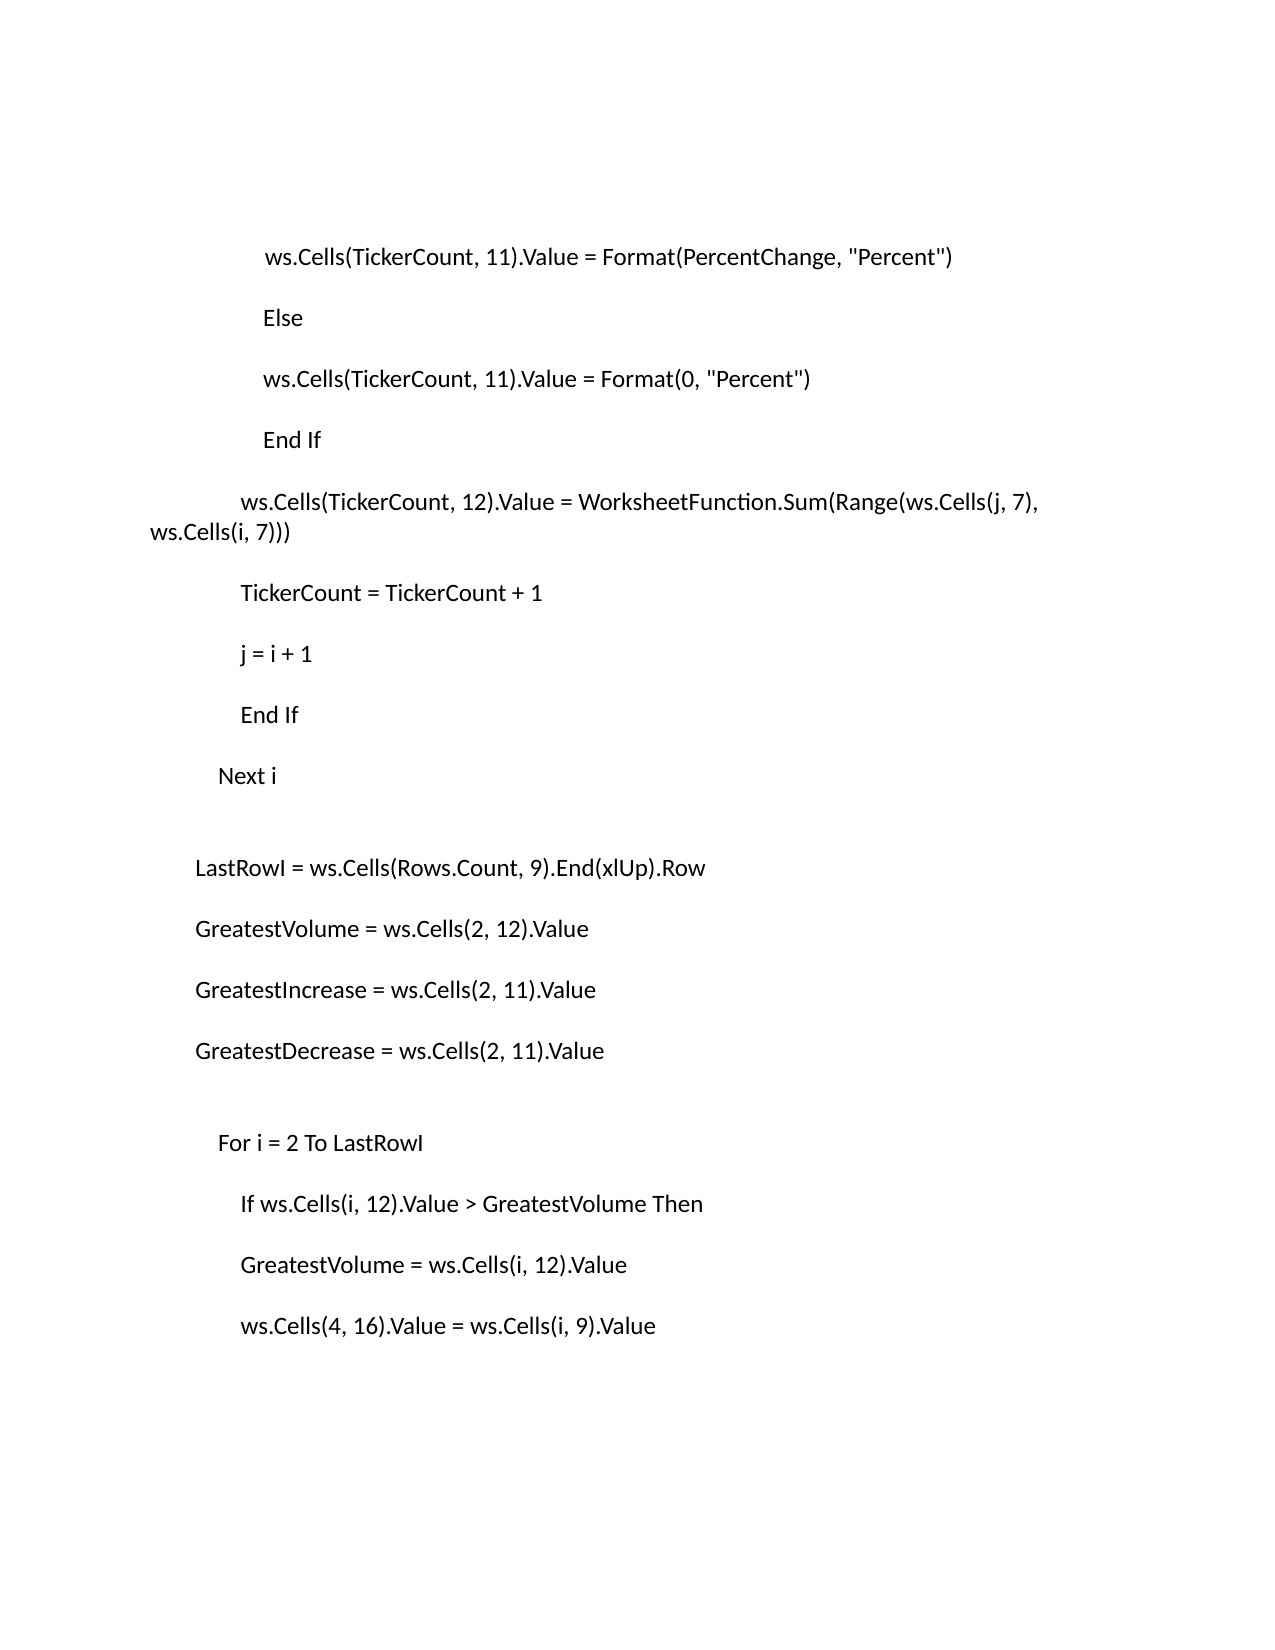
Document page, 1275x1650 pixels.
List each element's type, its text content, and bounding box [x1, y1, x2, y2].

text End If [150, 699, 1125, 730]
text GreatestIncrease = ws.Cells(2, 11).Value [150, 974, 1125, 1004]
text End If [150, 425, 1125, 455]
text GreatestVolume = ws.Cells(2, 12).Value [150, 913, 1125, 943]
text ws.Cells(TickerCount, 11).Value = Format(0, "Percent") [150, 364, 1125, 394]
text GreatestVolume = ws.Cells(i, 12).Value [150, 1249, 1125, 1279]
text TickerCount = TickerCount + 1 [150, 577, 1125, 608]
text ws.Cells(TickerCount, 12).Value = WorksheetFunction.Sum(Range(ws.Cells(j, 7), ws.Cells(i, 7))) [150, 486, 1125, 547]
text Else [150, 303, 1125, 333]
text ws.Cells(4, 16).Value = ws.Cells(i, 9).Value [150, 1310, 1125, 1340]
text GreatestDecrease = ws.Cells(2, 11).Value [150, 1035, 1125, 1066]
text For i = 2 To LastRowI [150, 1127, 1125, 1157]
text Next i [150, 760, 1125, 791]
text j = i + 1 [150, 638, 1125, 669]
text ws.Cells(TickerCount, 11).Value = Format(PercentChange, "Percent") [150, 242, 1125, 272]
text LastRowI = ws.Cells(Rows.Count, 9).End(xlUp).Row [150, 852, 1125, 882]
text If ws.Cells(i, 12).Value > GreatestVolume Then [150, 1188, 1125, 1218]
